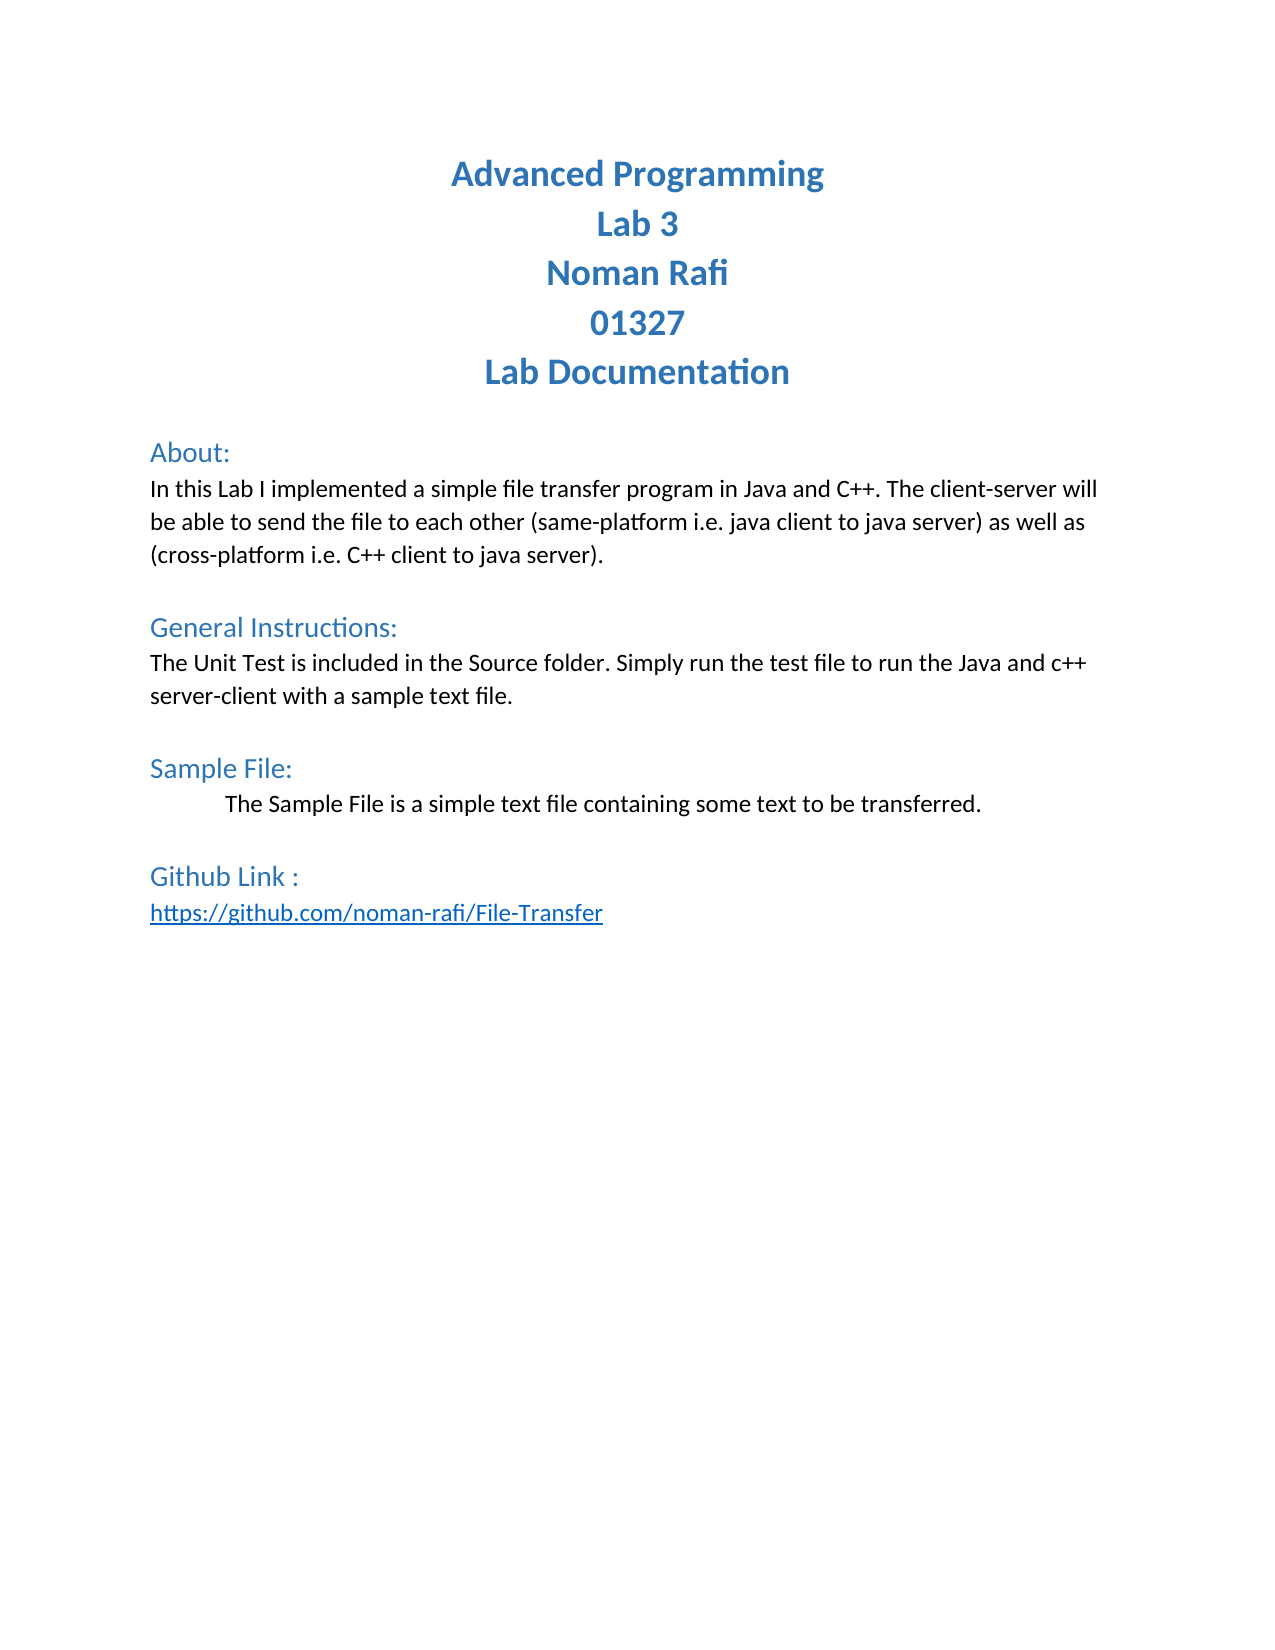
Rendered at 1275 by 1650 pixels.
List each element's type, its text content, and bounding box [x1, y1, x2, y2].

text https://github.com/noman-rafi/File-Transfer [150, 897, 1125, 927]
subtitle Noman Rafi [150, 249, 1125, 295]
subtitle About: [150, 434, 1125, 470]
text In this Lab I implemented a simple file transfer program in Java and C++. The client-server will be able to send the file to each other (same-platform i.e. java client to java server) as well as (cross-platform i.e. C++ client to java server). [150, 473, 1125, 569]
text The Unit Test is included in the Source folder. Simply run the test file to run the Java and c++ server-client with a sample text file. [150, 647, 1125, 711]
text The Sample File is a simple text file containing some text to be transferred. [150, 788, 1125, 819]
subtitle Advanced Programming [150, 150, 1125, 196]
subtitle General Instructions: [150, 609, 1125, 644]
subtitle Lab 3 [150, 199, 1125, 245]
subtitle Github Link : [150, 858, 1125, 894]
subtitle Lab Documentation [150, 348, 1125, 394]
subtitle Sample File: [150, 750, 1125, 786]
subtitle 01327 [150, 298, 1125, 344]
